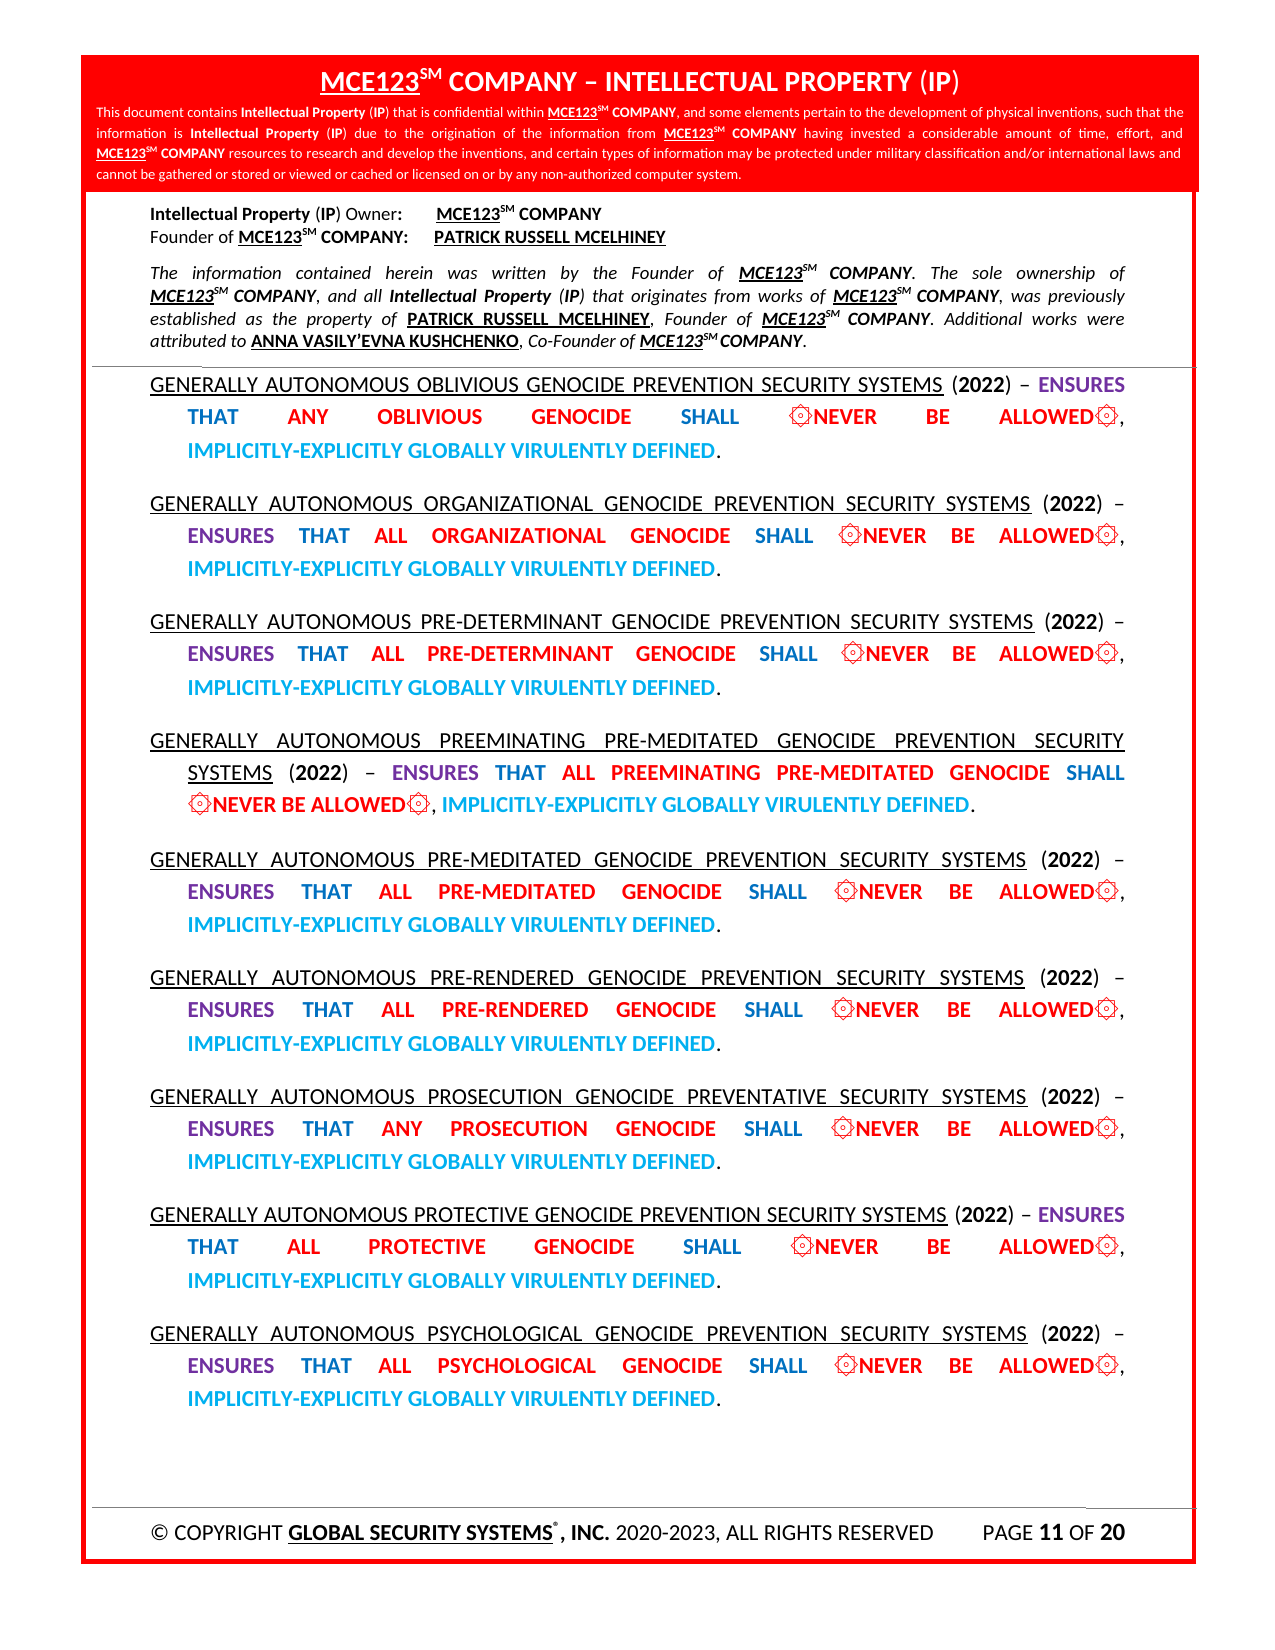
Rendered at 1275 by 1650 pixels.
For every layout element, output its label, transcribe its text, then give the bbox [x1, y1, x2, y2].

text GENERALLY AUTONOMOUS PRE-DETERMINANT GENOCIDE PREVENTION SECURITY SYSTEMS (2022) – ENSURES THAT ALL PRE-DETERMINANT GENOCIDE SHALL ۞NEVER BE ALLOWED۞, IMPLICITLY-EXPLICITLY GLOBALLY VIRULENTLY DEFINED. [150, 607, 1125, 701]
text GENERALLY AUTONOMOUS PSYCHOLOGICAL GENOCIDE PREVENTION SECURITY SYSTEMS (2022) – ENSURES THAT ALL PSYCHOLOGICAL GENOCIDE SHALL ۞NEVER BE ALLOWED۞, IMPLICITLY-EXPLICITLY GLOBALLY VIRULENTLY DEFINED. [150, 1319, 1125, 1412]
text GENERALLY AUTONOMOUS PREEMINATING PRE-MEDITATED GENOCIDE PREVENTION SECURITY SYSTEMS (2022) – ENSURES THAT ALL PREEMINATING PRE-MEDITATED GENOCIDE SHALL ۞NEVER BE ALLOWED۞, IMPLICITLY-EXPLICITLY GLOBALLY VIRULENTLY DEFINED. [150, 752, 1125, 819]
text GENERALLY AUTONOMOUS ORGANIZATIONAL GENOCIDE PREVENTION SECURITY SYSTEMS (2022) – ENSURES THAT ALL ORGANIZATIONAL GENOCIDE SHALL ۞NEVER BE ALLOWED۞, IMPLICITLY-EXPLICITLY GLOBALLY VIRULENTLY DEFINED. [150, 489, 1125, 582]
text GENERALLY AUTONOMOUS PROSECUTION GENOCIDE PREVENTATIVE SECURITY SYSTEMS (2022) – ENSURES THAT ANY PROSECUTION GENOCIDE SHALL ۞NEVER BE ALLOWED۞, IMPLICITLY-EXPLICITLY GLOBALLY VIRULENTLY DEFINED. [150, 1082, 1125, 1175]
text GENERALLY AUTONOMOUS PREEMINATING PRE-MEDITATED GENOCIDE PREVENTION SECURITY SYSTEMS (2022) – ENSURES THAT ALL PREEMINATING PRE-MEDITATED GENOCIDE SHALL ۞NEVER BE ALLOWED۞, IMPLICITLY-EXPLICITLY GLOBALLY VIRULENTLY DEFINED. [150, 726, 1125, 750]
text GENERALLY AUTONOMOUS OBLIVIOUS GENOCIDE PREVENTION SECURITY SYSTEMS (2022) – ENSURES THAT ANY OBLIVIOUS GENOCIDE SHALL ۞NEVER BE ALLOWED۞, IMPLICITLY-EXPLICITLY GLOBALLY VIRULENTLY DEFINED. [150, 370, 1125, 464]
text GENERALLY AUTONOMOUS PROTECTIVE GENOCIDE PREVENTION SECURITY SYSTEMS (2022) – ENSURES THAT ALL PROTECTIVE GENOCIDE SHALL ۞NEVER BE ALLOWED۞, IMPLICITLY-EXPLICITLY GLOBALLY VIRULENTLY DEFINED. [150, 1200, 1125, 1294]
text GENERALLY AUTONOMOUS PRE-RENDERED GENOCIDE PREVENTION SECURITY SYSTEMS (2022) – ENSURES THAT ALL PRE-RENDERED GENOCIDE SHALL ۞NEVER BE ALLOWED۞, IMPLICITLY-EXPLICITLY GLOBALLY VIRULENTLY DEFINED. [150, 963, 1125, 1057]
text GENERALLY AUTONOMOUS PRE-MEDITATED GENOCIDE PREVENTION SECURITY SYSTEMS (2022) – ENSURES THAT ALL PRE-MEDITATED GENOCIDE SHALL ۞NEVER BE ALLOWED۞, IMPLICITLY-EXPLICITLY GLOBALLY VIRULENTLY DEFINED. [150, 845, 1125, 938]
